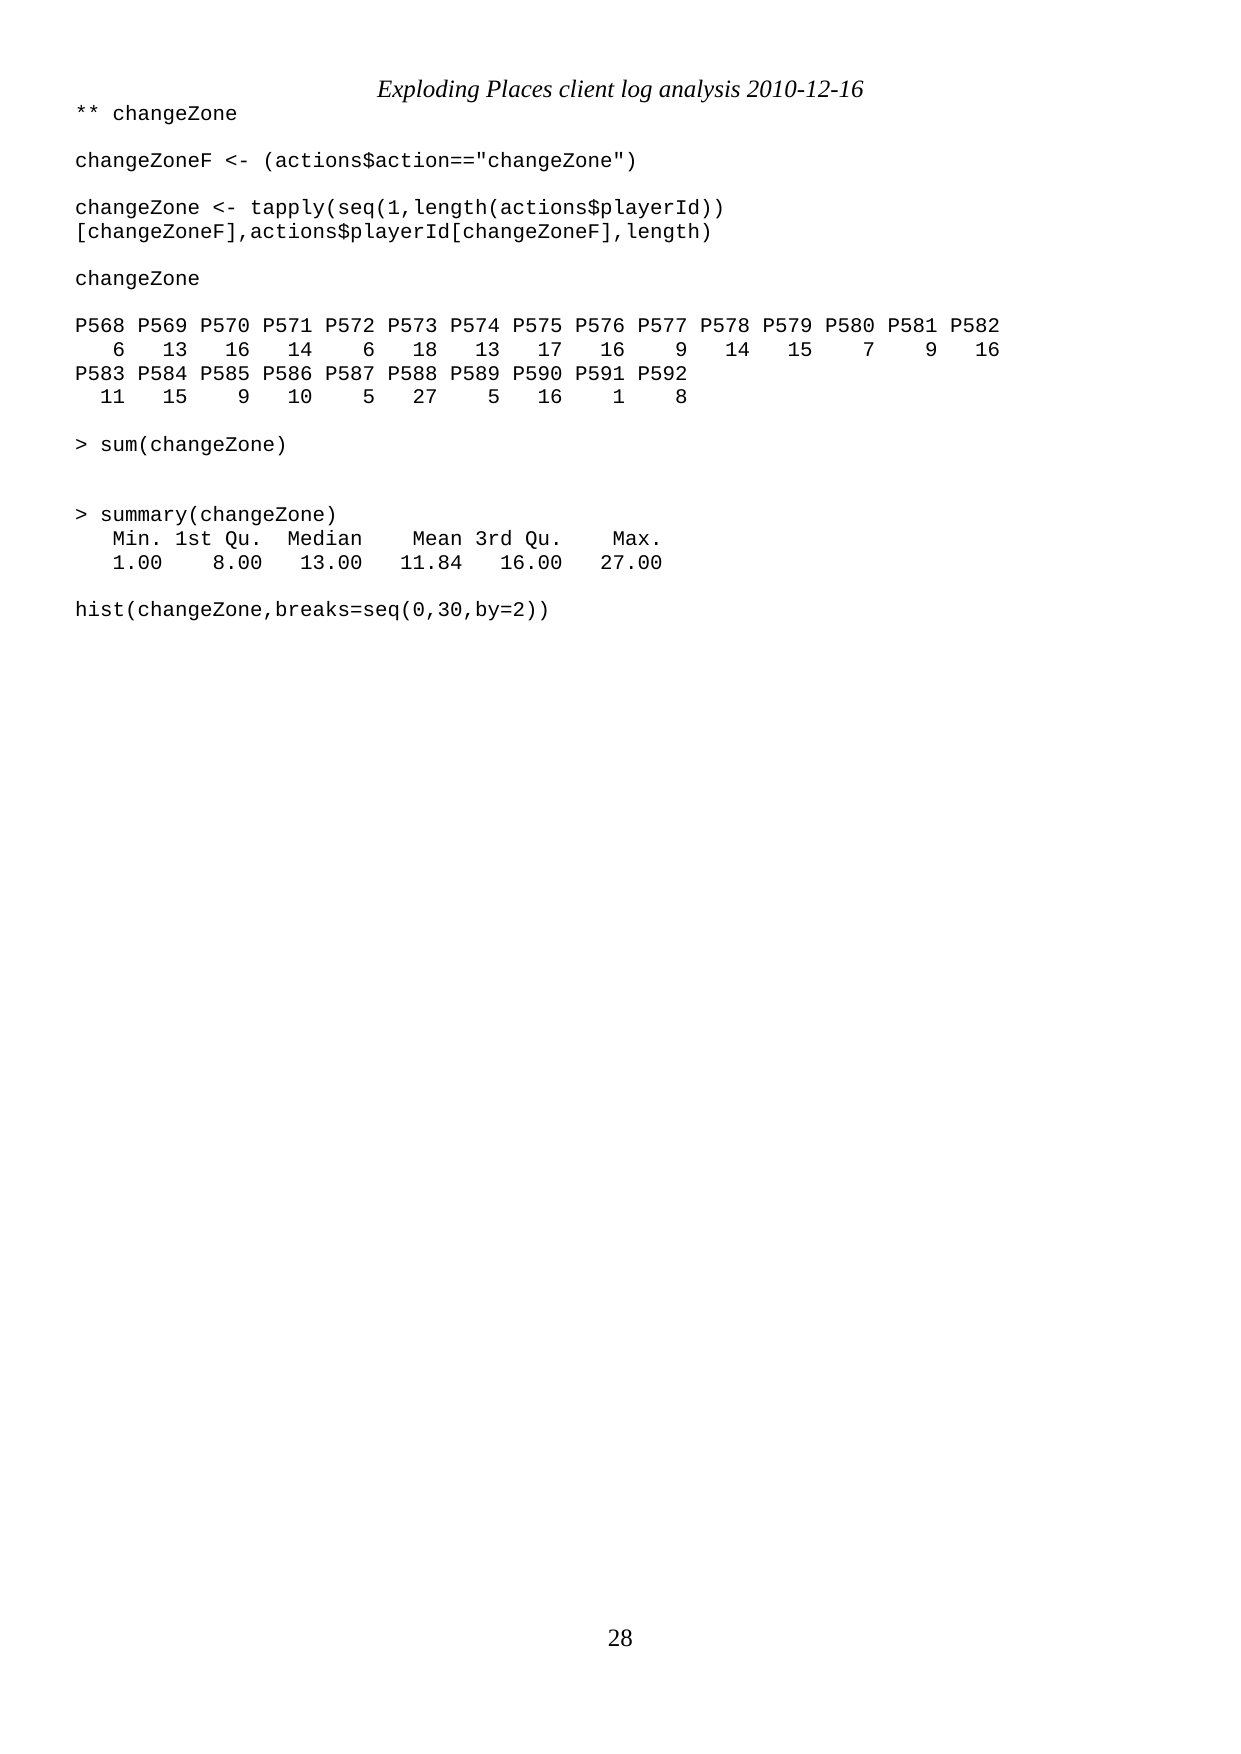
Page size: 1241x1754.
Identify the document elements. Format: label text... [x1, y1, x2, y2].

text 11 15 9 10 5 27 5 16 1 8 [75, 386, 1165, 410]
text Min. 1st Qu. Median Mean 3rd Qu. Max. [75, 528, 1165, 552]
text changeZoneF <- (actions$action=="changeZone") [75, 150, 1165, 173]
text changeZone <- tapply(seq(1,length(actions$playerId))[changeZoneF],actions$playerId[changeZoneF],length) [75, 197, 1165, 244]
text ** changeZone [75, 102, 1165, 126]
text changeZone [75, 268, 1165, 292]
text P568 P569 P570 P571 P572 P573 P574 P575 P576 P577 P578 P579 P580 P581 P582 [75, 315, 1165, 339]
text > sum(changeZone) [75, 433, 1165, 457]
text 6 13 16 14 6 18 13 17 16 9 14 15 7 9 16 [75, 339, 1165, 363]
text 1.00 8.00 13.00 11.84 16.00 27.00 [75, 552, 1165, 575]
text hist(changeZone,breaks=seq(0,30,by=2)) [75, 599, 1165, 623]
text P583 P584 P585 P586 P587 P588 P589 P590 P591 P592 [75, 363, 1165, 386]
text > summary(changeZone) [75, 504, 1165, 528]
